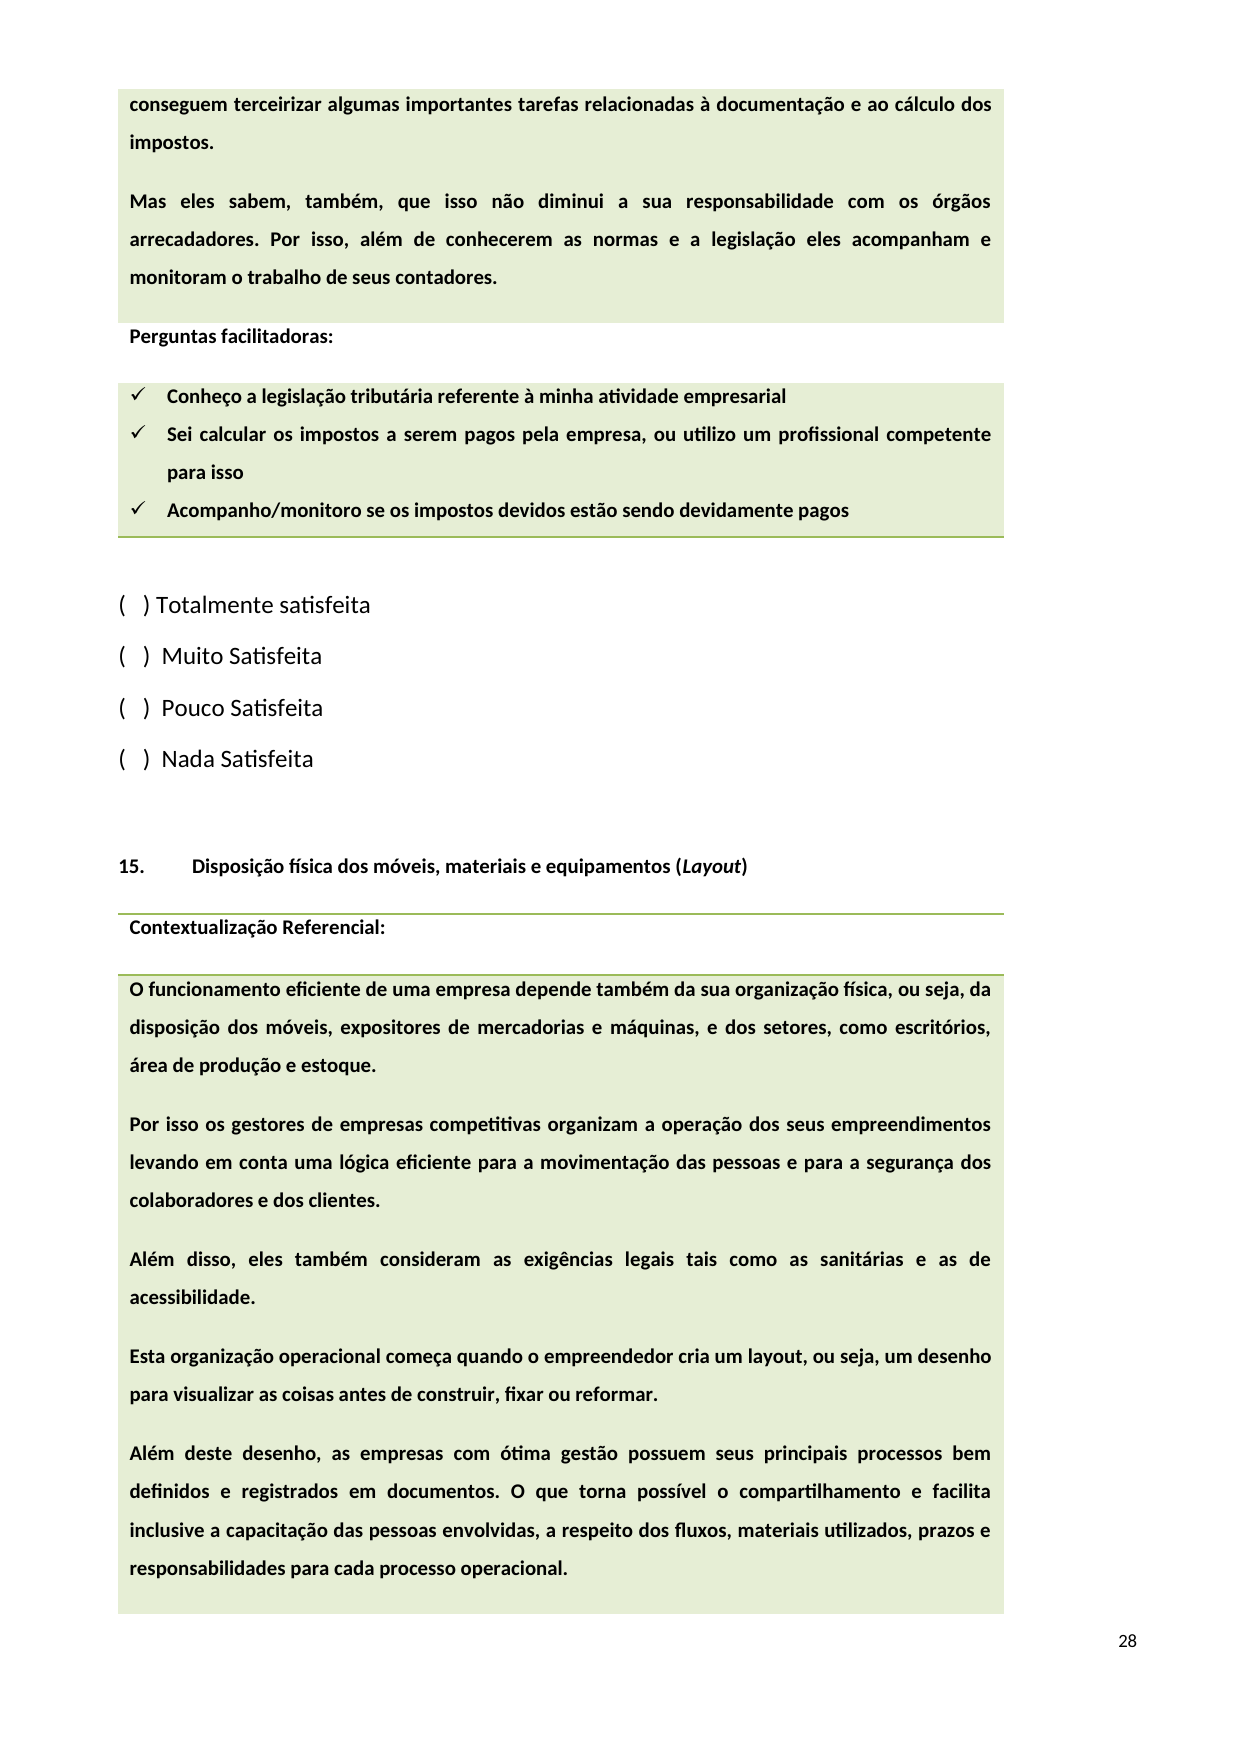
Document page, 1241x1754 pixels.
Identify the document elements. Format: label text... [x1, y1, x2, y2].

table_header Contextualização Referencial: [118, 915, 1004, 974]
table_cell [118, 89, 1004, 323]
table_cell Perguntas facilitadoras: [118, 324, 1004, 383]
table_cell Conheço a legislação tributária referente à minha atividade empresarial Sei calcular os impostos a serem pagos pela empresa, ou utilizo um profissional competente para isso Acompanho/monitoro se os impostos devidos estão sendo devidamente pagos [118, 383, 1004, 536]
text ( ) Muito Satisfeita [118, 641, 1137, 671]
text ( ) Pouco Satisfeita [118, 692, 1137, 722]
list Disposição física dos móveis, materiais e equipamentos (Layout) [118, 853, 1137, 879]
table_cell O funcionamento eficiente de uma empresa depende também da sua organização física, ou seja, da disposição dos móveis, expositores de mercadorias e máquinas, e dos setores, como escritórios, área de produção e estoque. Por isso os gestores de empresas competitivas organizam a operação dos seus empreendimentos levando em conta uma lógica eficiente para a movimentação das pessoas e para a segurança dos colaboradores e dos clientes. Além disso, eles também consideram as exigências legais tais como as sanitárias e as de acessibilidade. Esta organização operacional começa quando o empreendedor cria um layout, ou seja, um desenho para visualizar as coisas antes de construir, fixar ou reformar. Além deste desenho, as empresas com ótima gestão possuem seus principais processos bem definidos e registrados em documentos. O que torna possível o compartilhamento e facilita inclusive a capacitação das pessoas envolvidas, a respeito dos fluxos, materiais utilizados, prazos e responsabilidades para cada processo operacional. [118, 976, 1004, 1614]
text ( ) Nada Satisfeita [118, 743, 1137, 774]
text ( ) Totalmente satisfeita [118, 589, 1137, 620]
